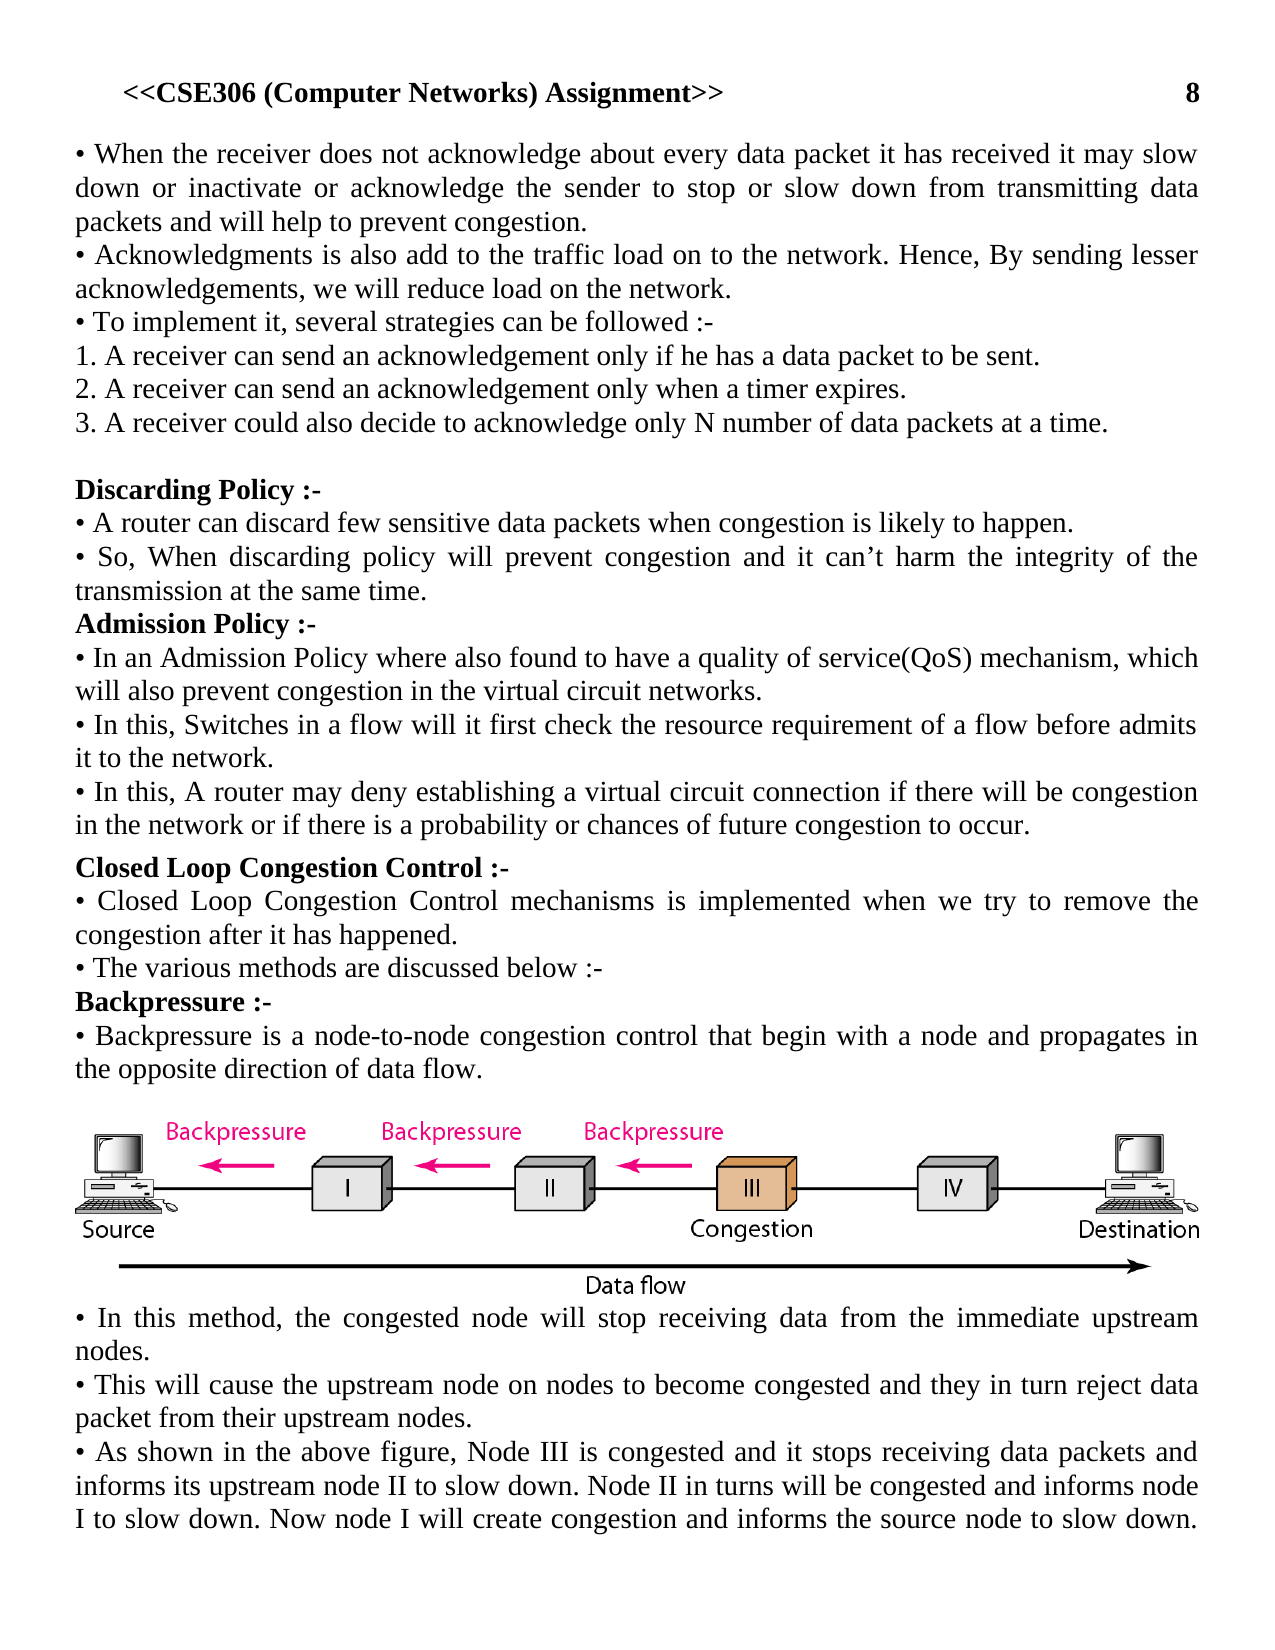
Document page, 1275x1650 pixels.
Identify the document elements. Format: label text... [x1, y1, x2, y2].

subtitle Backpressure :- [75, 984, 1200, 1018]
text • A router can discard few sensitive data packets when congestion is likely to happen. [75, 506, 1200, 539]
text • Closed Loop Congestion Control mechanisms is implemented when we try to remove the congestion after it has happened. [75, 883, 1200, 951]
text • So, When discarding policy will prevent congestion and it can’t harm the integrity of the transmission at the same time. [75, 539, 1200, 606]
text • In this method, the congested node will stop receiving data from the immediate upstream nodes. [75, 1300, 1200, 1367]
text • To implement it, several strategies can be followed :- [75, 304, 1200, 338]
text • Backpressure is a node-to-node congestion control that begin with a node and propagates in the opposite direction of data flow. [75, 1018, 1200, 1085]
text 2. A receiver can send an acknowledgement only when a timer expires. [75, 371, 1200, 405]
text • In this, Switches in a flow will it first check the resource requirement of a flow before admits it to the network. [75, 707, 1200, 774]
text • Acknowledgments is also add to the traffic load on to the network. Hence, By sending lesser acknowledgements, we will reduce load on the network. [75, 237, 1200, 304]
text 1. A receiver can send an acknowledgement only if he has a data packet to be sent. [75, 338, 1200, 371]
text • In an Admission Policy where also found to have a quality of service(QoS) mechanism, which will also prevent congestion in the virtual circuit networks. [75, 640, 1200, 707]
text • This will cause the upstream node on nodes to become congested and they in turn reject data packet from their upstream nodes. [75, 1367, 1200, 1434]
text • In this, A router may deny establishing a virtual circuit connection if there will be congestion in the network or if there is a probability or chances of future congestion to occur. [75, 774, 1200, 841]
text • The various methods are discussed below :- [75, 951, 1200, 984]
text 3. A receiver could also decide to acknowledge only N number of data packets at a time. [75, 405, 1200, 438]
subtitle Admission Policy :- [75, 606, 1200, 640]
subtitle Closed Loop Congestion Control :- [75, 841, 1200, 883]
text • When the receiver does not acknowledge about every data packet it has received it may slow down or inactivate or acknowledge the sender to stop or slow down from transmitting data packets and will help to prevent congestion. [75, 137, 1200, 237]
picture [75, 1118, 1200, 1300]
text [75, 1434, 1200, 1535]
subtitle Discarding Policy :- [75, 472, 1200, 506]
